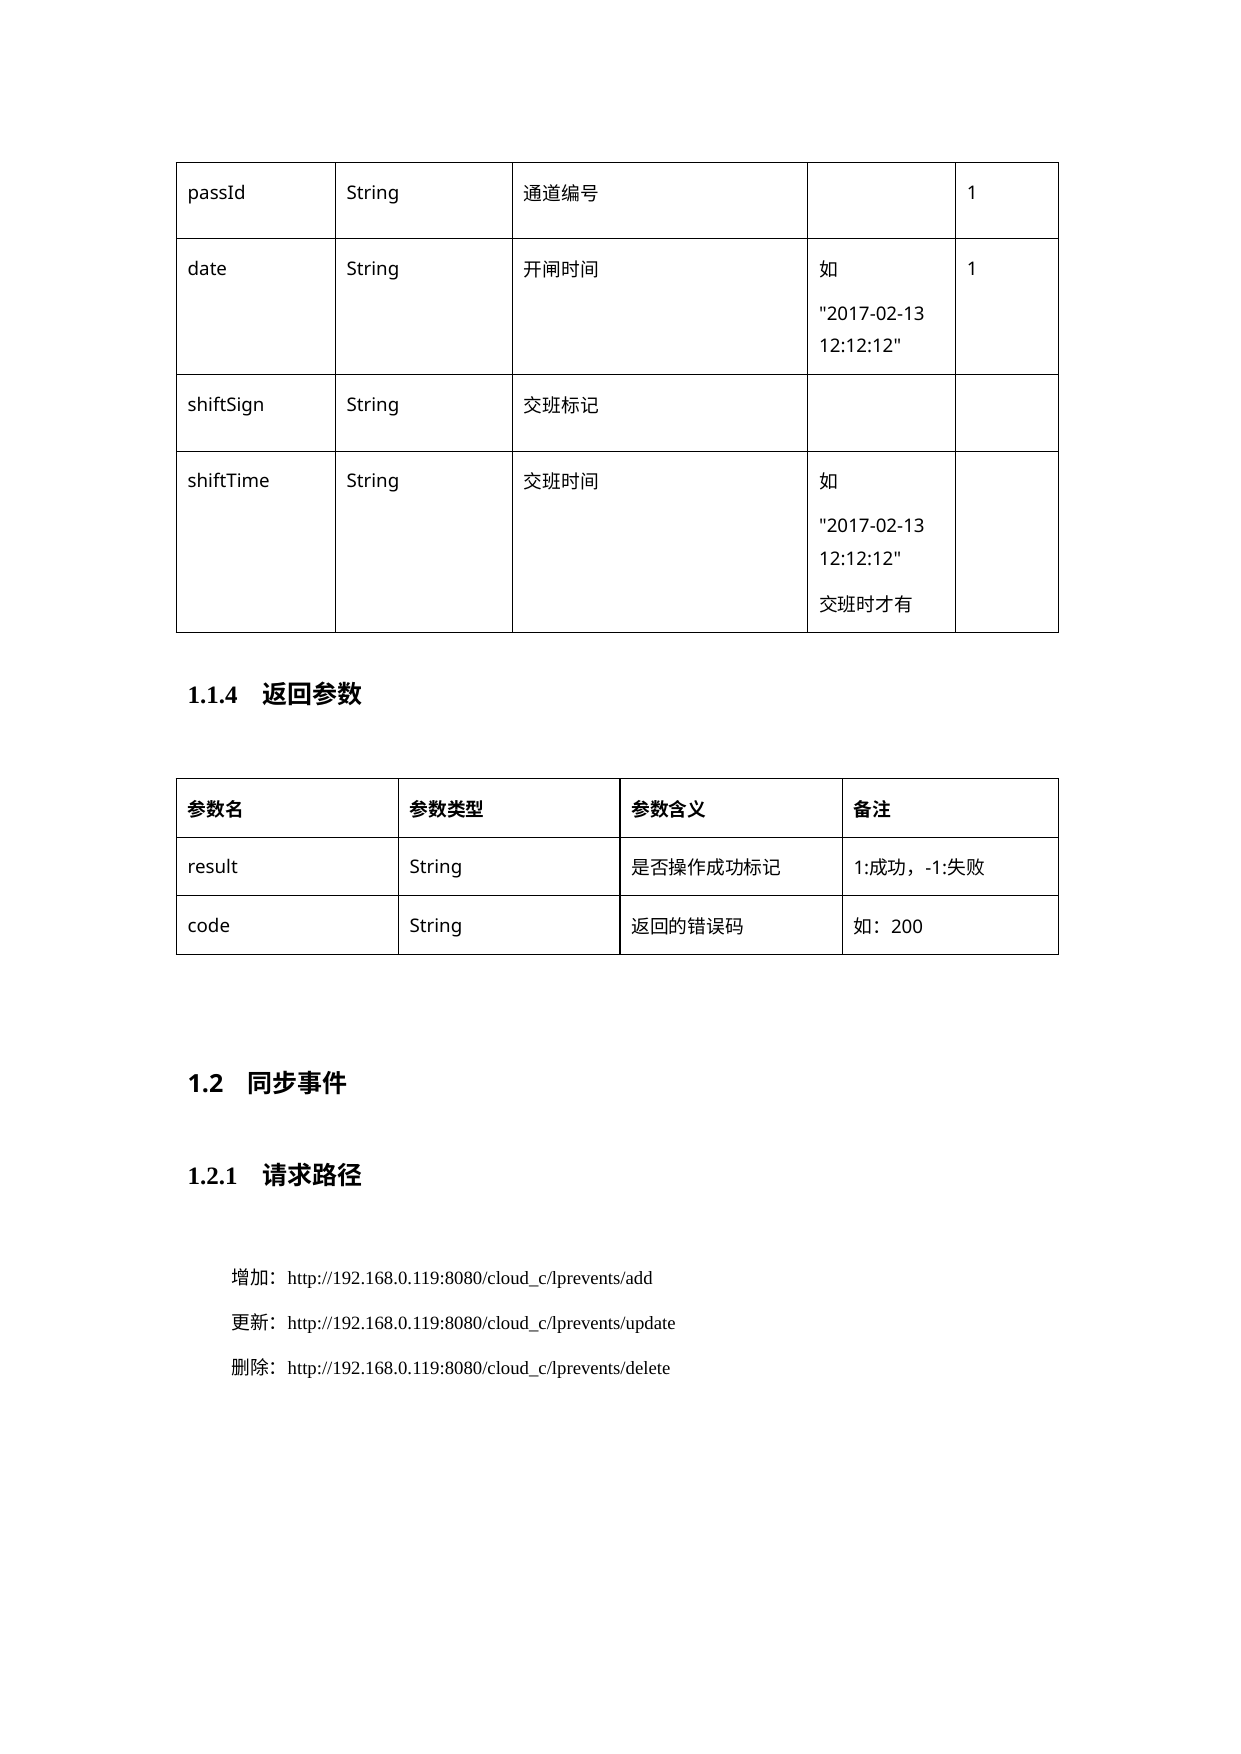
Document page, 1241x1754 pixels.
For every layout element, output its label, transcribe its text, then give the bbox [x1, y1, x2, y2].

table_cell date [177, 239, 335, 374]
table_cell 如：200 [843, 896, 1058, 954]
table_cell result [177, 838, 398, 895]
table_cell passId [177, 163, 335, 238]
table_cell 是否操作成功标记 [621, 838, 842, 895]
text 增加：http://192.168.0.119:8080/cloud_c/lprevents/add [187, 1262, 1053, 1294]
table_cell [808, 163, 955, 238]
table_cell shiftTime [177, 452, 335, 632]
table_cell 通道编号 [513, 163, 807, 238]
subtitle 请求路径 [187, 1143, 1053, 1208]
table_cell 交班标记 [513, 375, 807, 451]
table_header 备注 [843, 779, 1058, 837]
table_cell 交班时间 [513, 452, 807, 632]
table_header 参数含义 [621, 779, 842, 837]
table_cell 如 "2017-02-13 12:12:12" 交班时才有 [808, 452, 955, 632]
table_cell String [336, 239, 512, 374]
subtitle 同步事件 [187, 1049, 1053, 1114]
text 更新：http://192.168.0.119:8080/cloud_c/lprevents/update [187, 1307, 1053, 1339]
text 删除：http://192.168.0.119:8080/cloud_c/lprevents/delete [187, 1352, 1053, 1384]
table_cell 返回的错误码 [621, 896, 842, 954]
table_cell 1 [956, 239, 1058, 374]
table_cell String [399, 838, 619, 895]
table_cell String [399, 896, 619, 954]
table_cell String [336, 452, 512, 632]
table_cell String [336, 375, 512, 451]
table_cell shiftSign [177, 375, 335, 451]
table_cell 1:成功，-1:失败 [843, 838, 1058, 895]
table_cell 开闸时间 [513, 239, 807, 374]
subtitle 返回参数 [187, 660, 1053, 725]
table_header 参数类型 [399, 779, 619, 837]
table_cell code [177, 896, 398, 954]
table_cell String [336, 163, 512, 238]
table_cell [956, 452, 1058, 632]
table_cell 如 "2017-02-13 12:12:12" [808, 239, 955, 374]
table_cell [808, 375, 955, 451]
table_cell [956, 375, 1058, 451]
table_header 参数名 [177, 779, 398, 837]
table_cell 1 [956, 163, 1058, 238]
